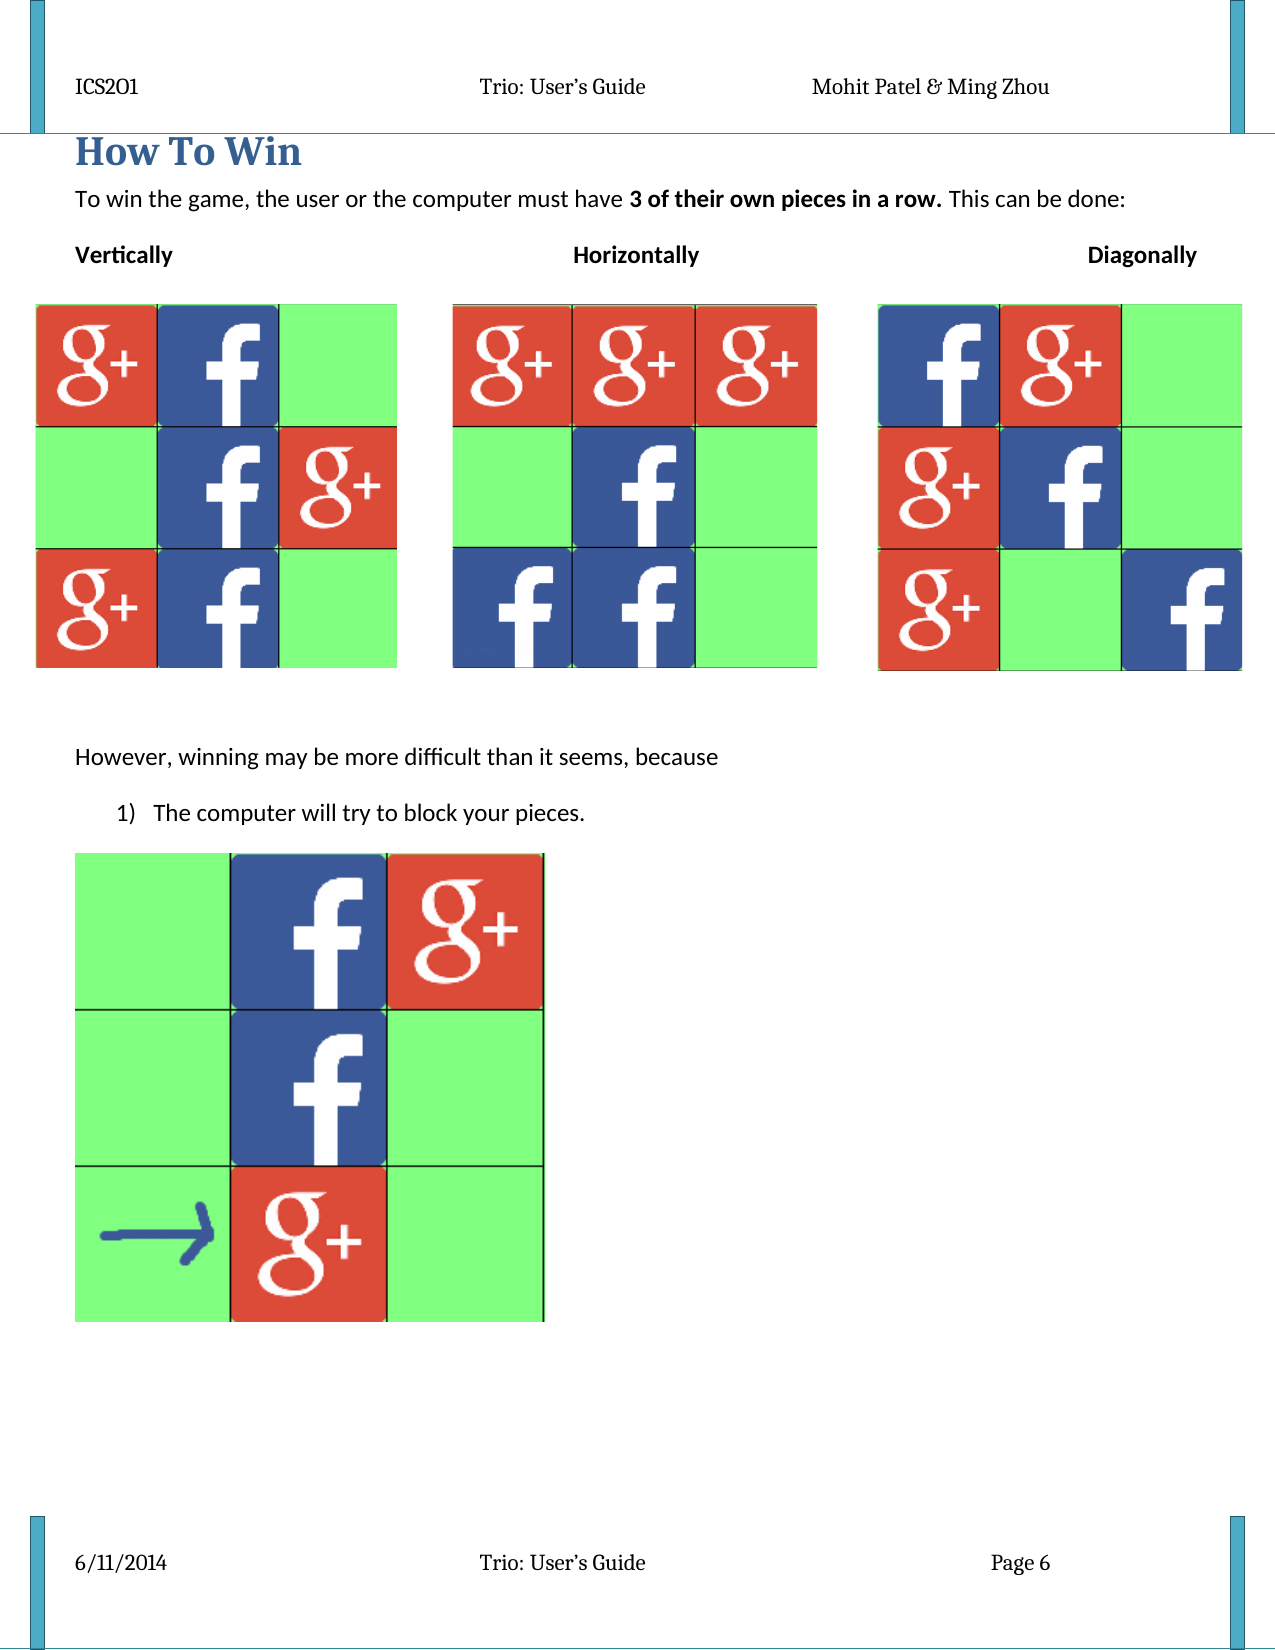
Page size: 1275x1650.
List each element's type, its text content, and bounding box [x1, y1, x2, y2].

list The computer will try to block your pieces. [116, 797, 1200, 828]
picture [34, 304, 397, 666]
picture [876, 304, 1242, 669]
text To win the game, the user or the computer must have 3 of their own pieces in a row. This can be done: [75, 183, 1200, 214]
picture [75, 853, 546, 1322]
picture [451, 304, 817, 666]
text However, winning may be more difficult than it seems, because [75, 742, 1200, 772]
subtitle How To Win [75, 128, 1200, 176]
text Vertically Horizontally Diagonally [75, 239, 1200, 269]
